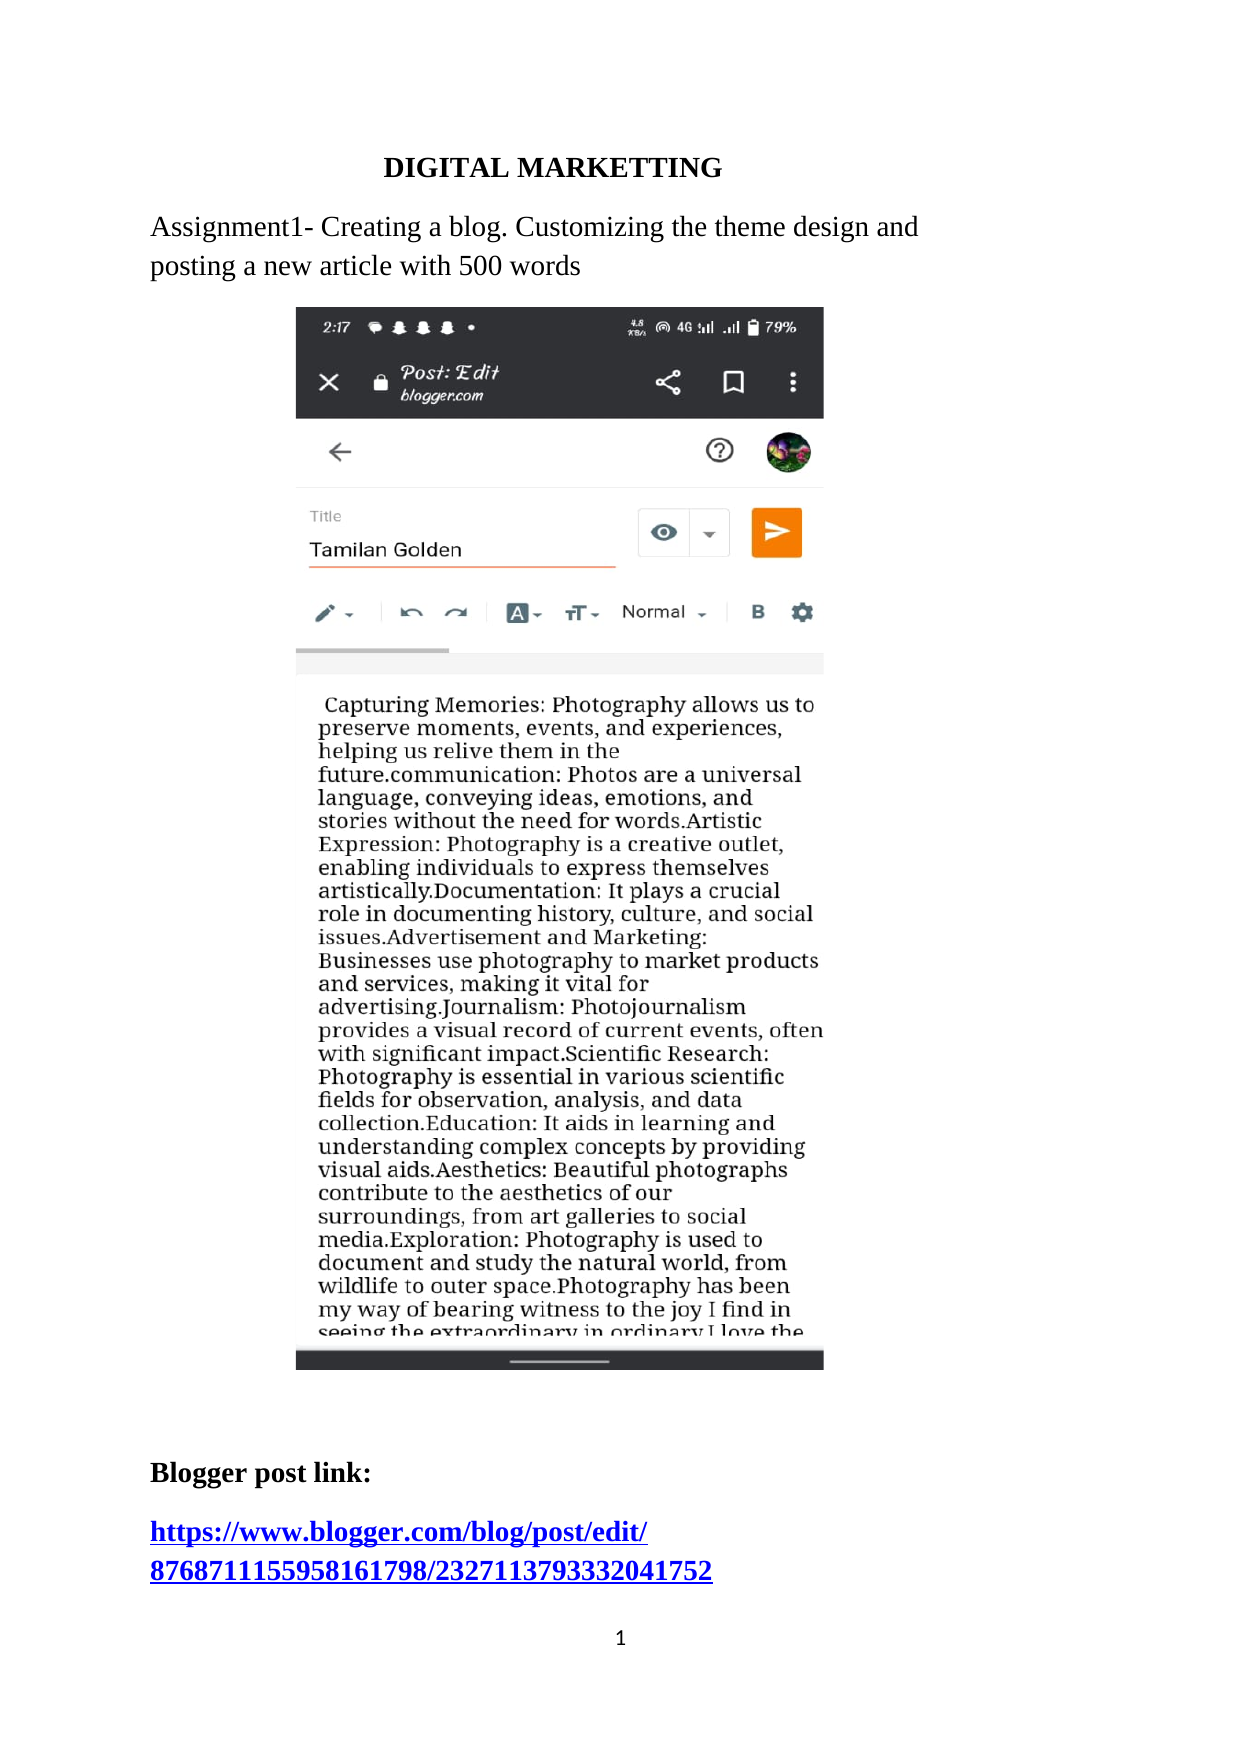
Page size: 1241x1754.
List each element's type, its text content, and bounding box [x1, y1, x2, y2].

text Assignment1- Creating a blog. Customizing the theme design and posting a new article with 500 words [150, 209, 1090, 281]
text Blogger post link: [150, 1455, 1090, 1489]
text DIGITAL MARKETTING [150, 150, 1090, 183]
text https://www.blogger.com/blog/post/edit/8768711155958161798/2327113793332041752 [150, 1514, 1090, 1587]
picture [295, 307, 824, 1370]
